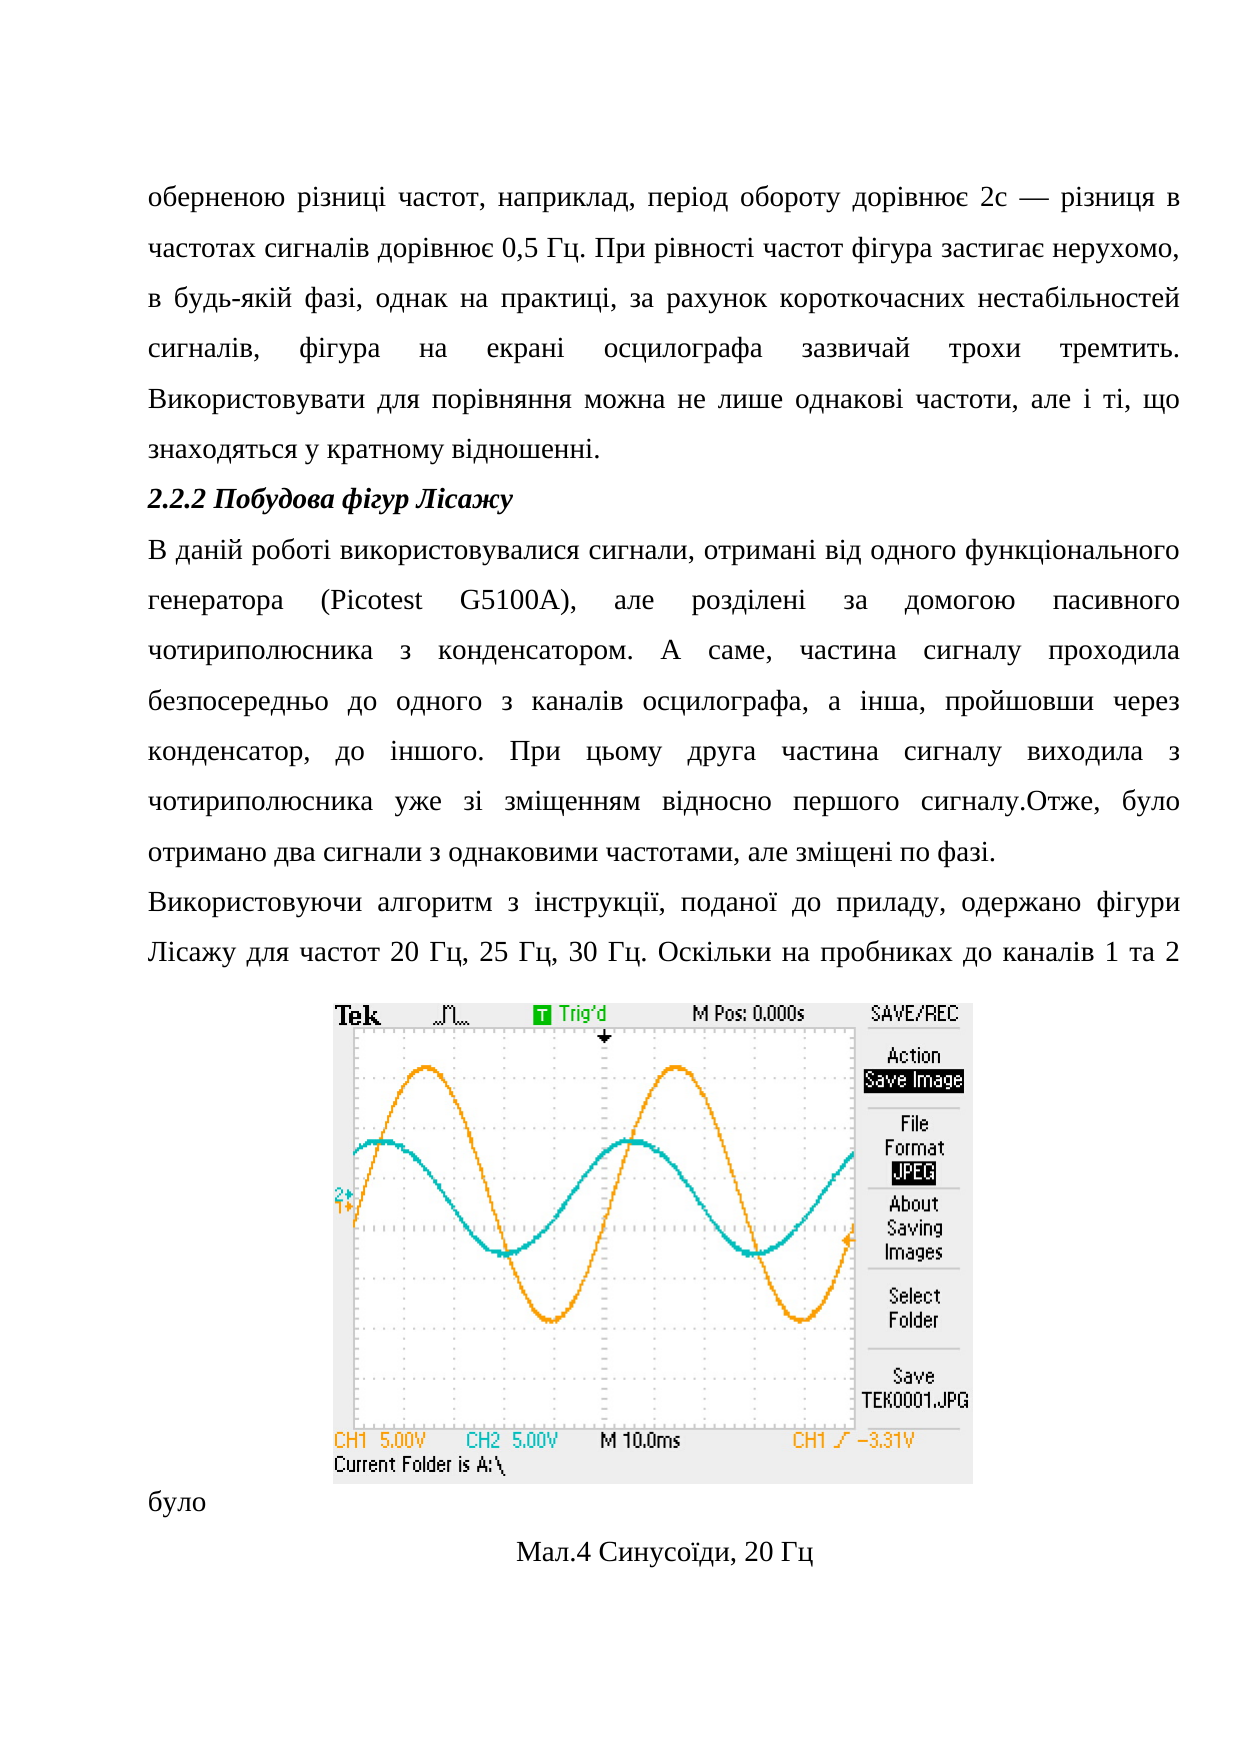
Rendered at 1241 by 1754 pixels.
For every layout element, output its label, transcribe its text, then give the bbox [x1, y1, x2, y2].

text 2.2.2 Побудова фігур Лісажу [148, 481, 1181, 515]
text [148, 179, 1181, 465]
text Мал.4 Синусоїди, 20 Гц [148, 1534, 1181, 1568]
text В даній роботі використовувалися сигнали, отримані від одного функціонального генератора (Picotest G5100A), але розділені за домогою пасивного чотириполюсника з конденсатором. А саме, частина сигналу проходила безпосередньо до одного з каналів осцилографа, а інша, пройшовши через конденсатор, до іншого. При цьому друга частина сигналу виходила з чотириполюсника уже зі зміщенням відносно першого сигналу.Отже, було отримано два сигнали з однаковими частотами, але зміщені по фазі. [148, 532, 1181, 867]
picture [333, 1003, 973, 1484]
